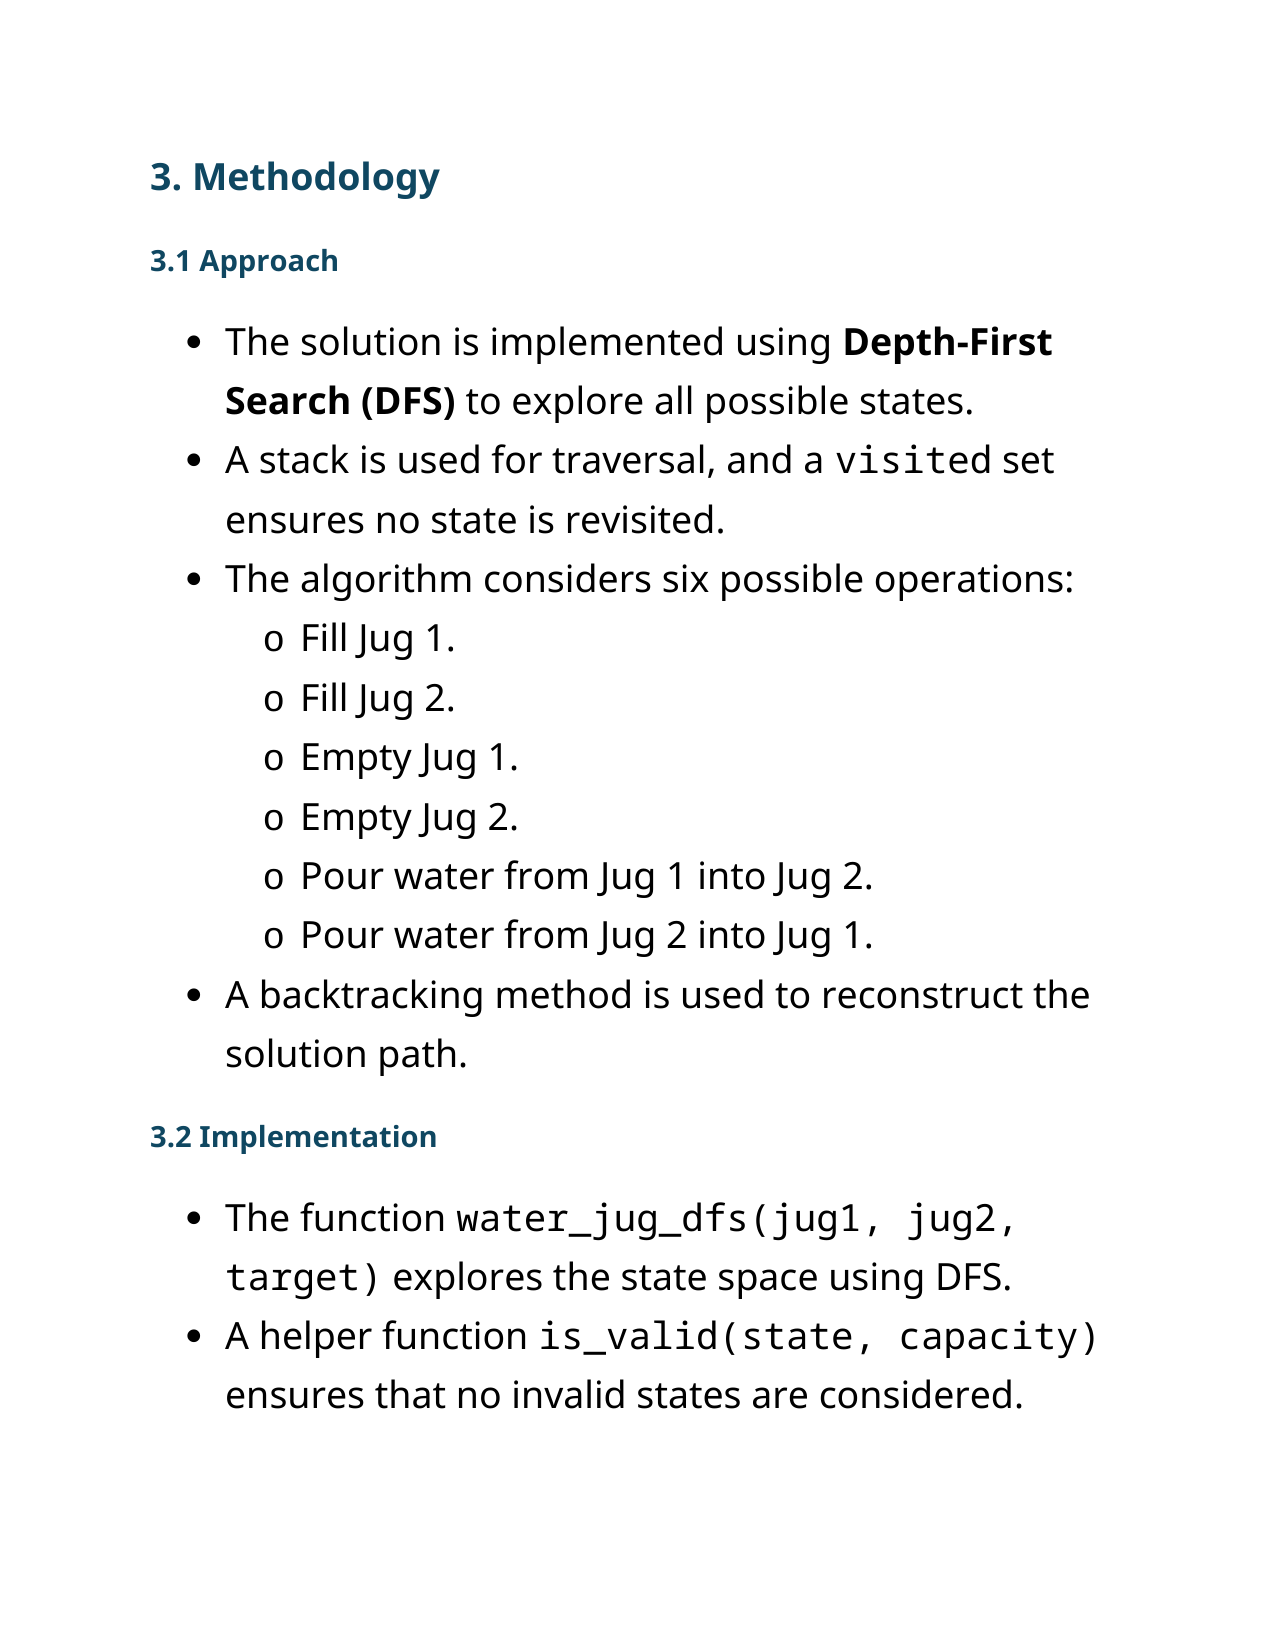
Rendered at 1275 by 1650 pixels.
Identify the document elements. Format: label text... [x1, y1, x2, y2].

subtitle 3. Methodology [150, 150, 1125, 201]
list Empty Jug 1. [262, 730, 1125, 782]
list A helper function is_valid(state, capacity) ensures that no invalid states are considered. [187, 1309, 1125, 1419]
list The function water_jug_dfs(jug1, jug2, target) explores the state space using DFS. [187, 1191, 1125, 1301]
list Empty Jug 2. [262, 790, 1125, 841]
list Fill Jug 2. [262, 671, 1125, 722]
list Pour water from Jug 2 into Jug 1. [262, 909, 1125, 960]
list The solution is implemented using Depth-First Search (DFS) to explore all possible states. [187, 316, 1125, 426]
list The algorithm considers six possible operations: [187, 552, 1125, 603]
list Pour water from Jug 1 into Jug 2. [262, 849, 1125, 901]
subtitle 3.2 Implementation [150, 1116, 1125, 1156]
subtitle 3.1 Approach [150, 240, 1125, 280]
list Fill Jug 1. [262, 611, 1125, 663]
list A backtracking method is used to reconstruct the solution path. [187, 968, 1125, 1078]
list A stack is used for traversal, and a visited set ensures no state is revisited. [187, 434, 1125, 544]
